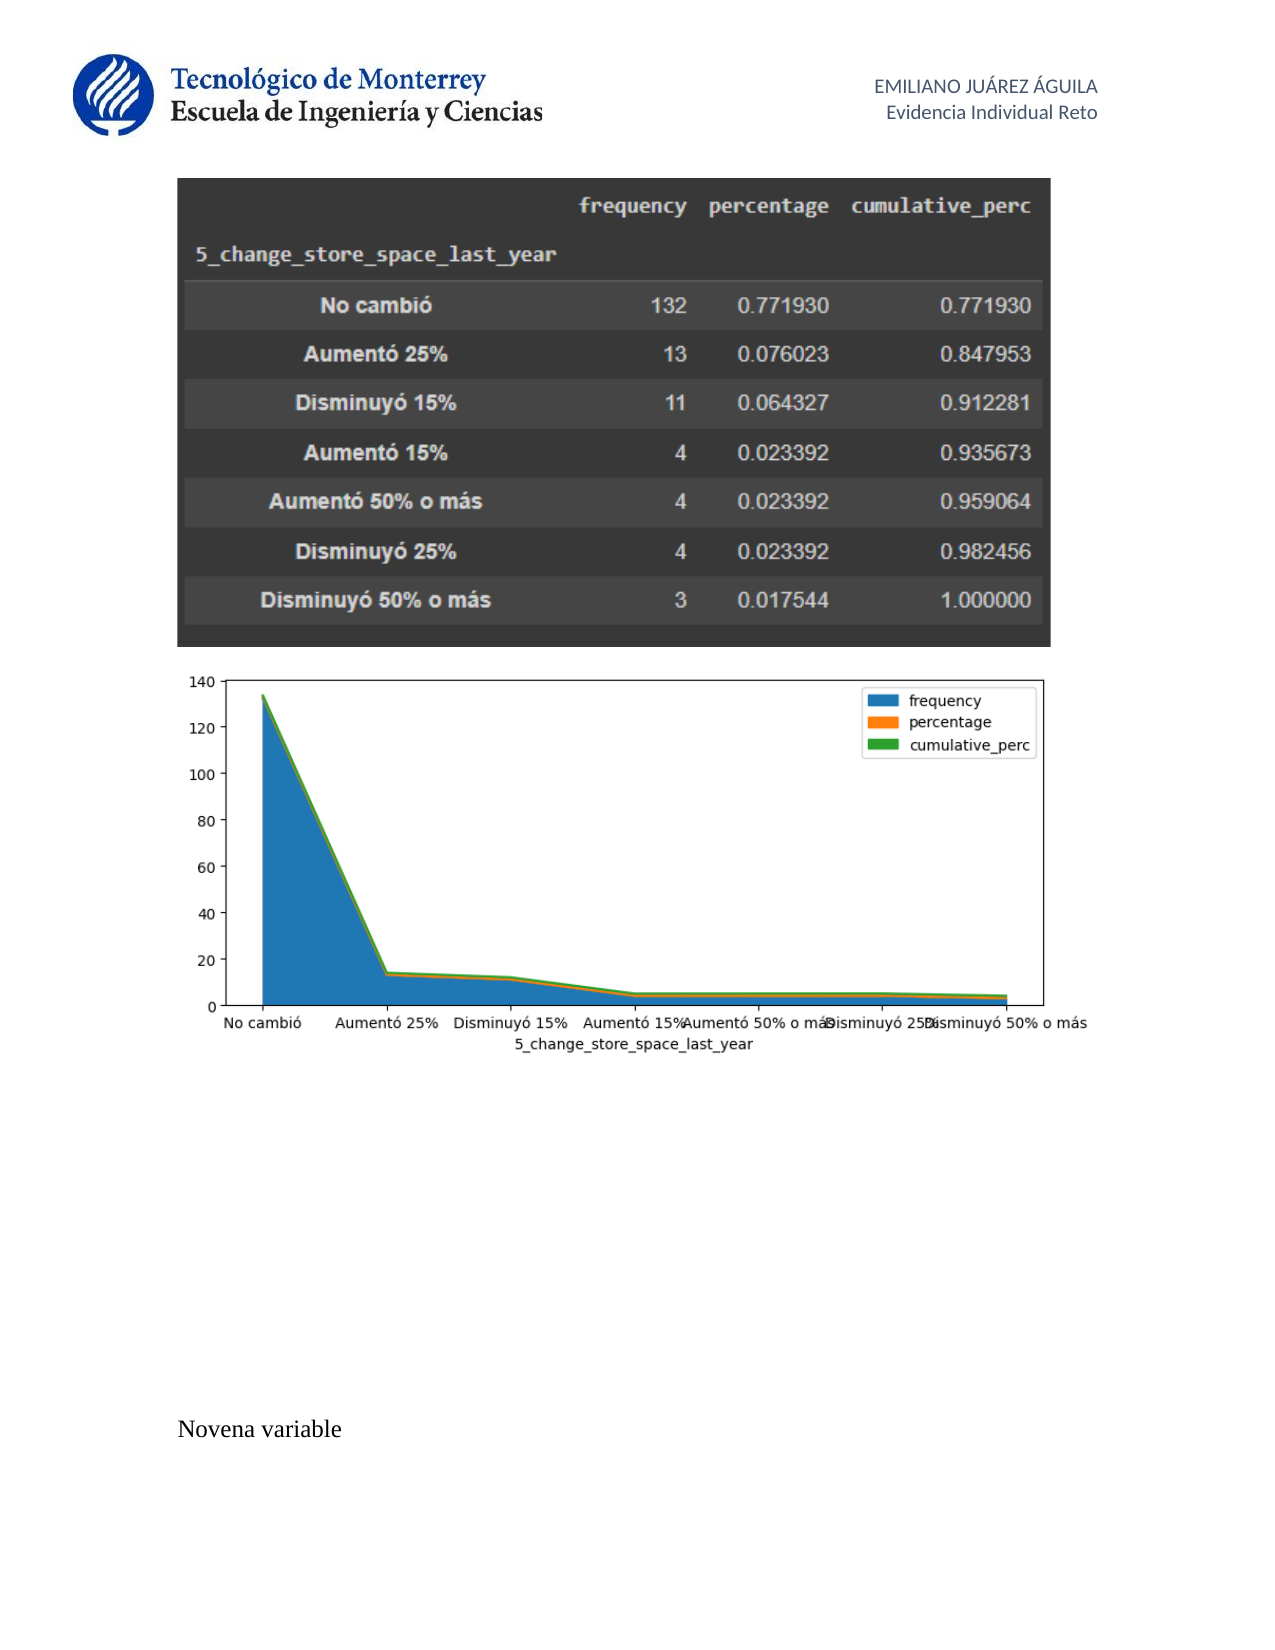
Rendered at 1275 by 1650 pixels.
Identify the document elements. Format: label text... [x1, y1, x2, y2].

text Novena variable [177, 1414, 1098, 1443]
picture [72, 45, 543, 145]
picture [177, 178, 1051, 647]
picture [177, 665, 1098, 1062]
